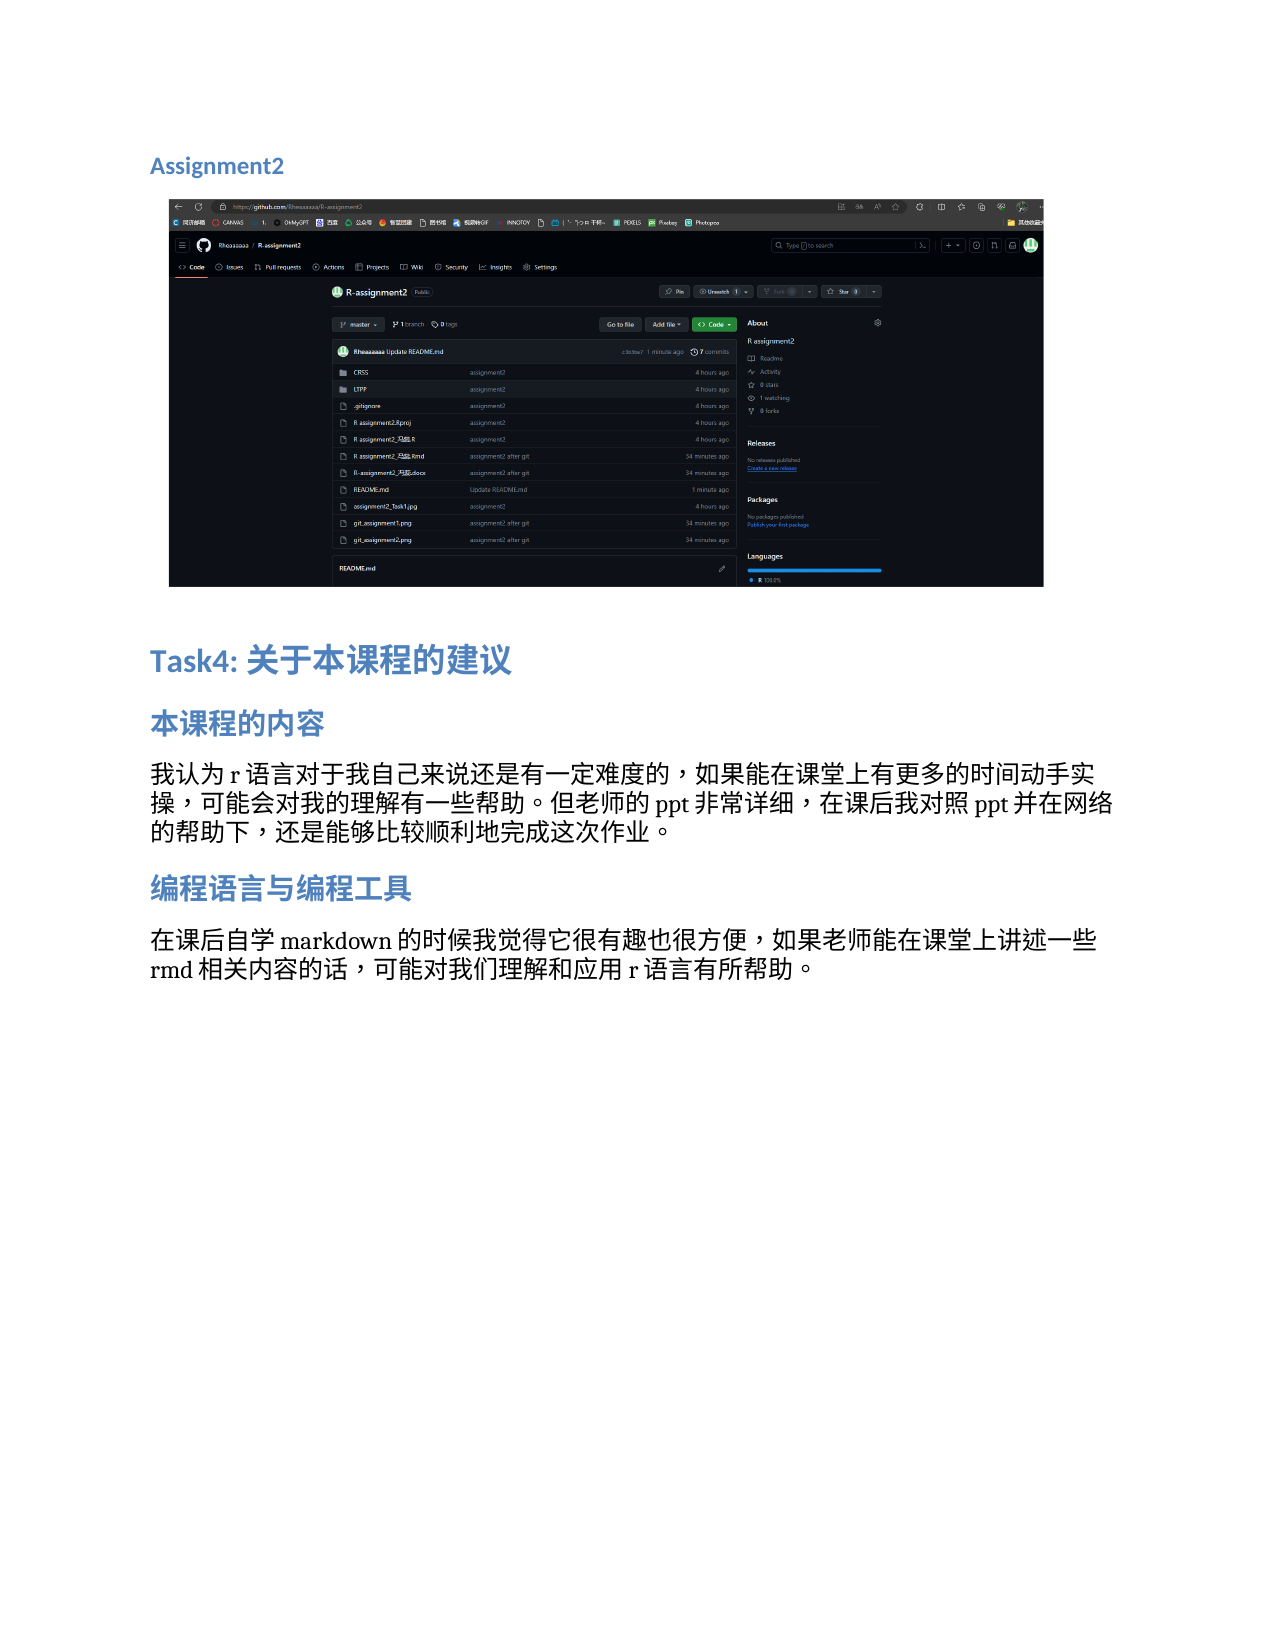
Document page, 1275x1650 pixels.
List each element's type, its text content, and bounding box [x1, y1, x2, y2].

picture [168, 199, 1044, 587]
subtitle Task4: 关于本课程的建议 [150, 637, 1125, 682]
text 我认为r语言对于我自己来说还是有一定难度的，如果能在课堂上有更多的时间动手实操，可能会对我的理解有一些帮助。但老师的ppt非常详细，在课后我对照ppt并在网络的帮助下，还是能够比较顺利地完成这次作业。 [150, 761, 1125, 848]
subtitle 编程语言与编程工具 [150, 868, 1125, 908]
subtitle 本课程的内容 [150, 703, 1125, 743]
text 在课后自学markdown的时候我觉得它很有趣也很方便，如果老师能在课堂上讲述一些rmd相关内容的话，可能对我们理解和应用r语言有所帮助。 [150, 927, 1125, 984]
subtitle Assignment2 [150, 150, 1125, 181]
